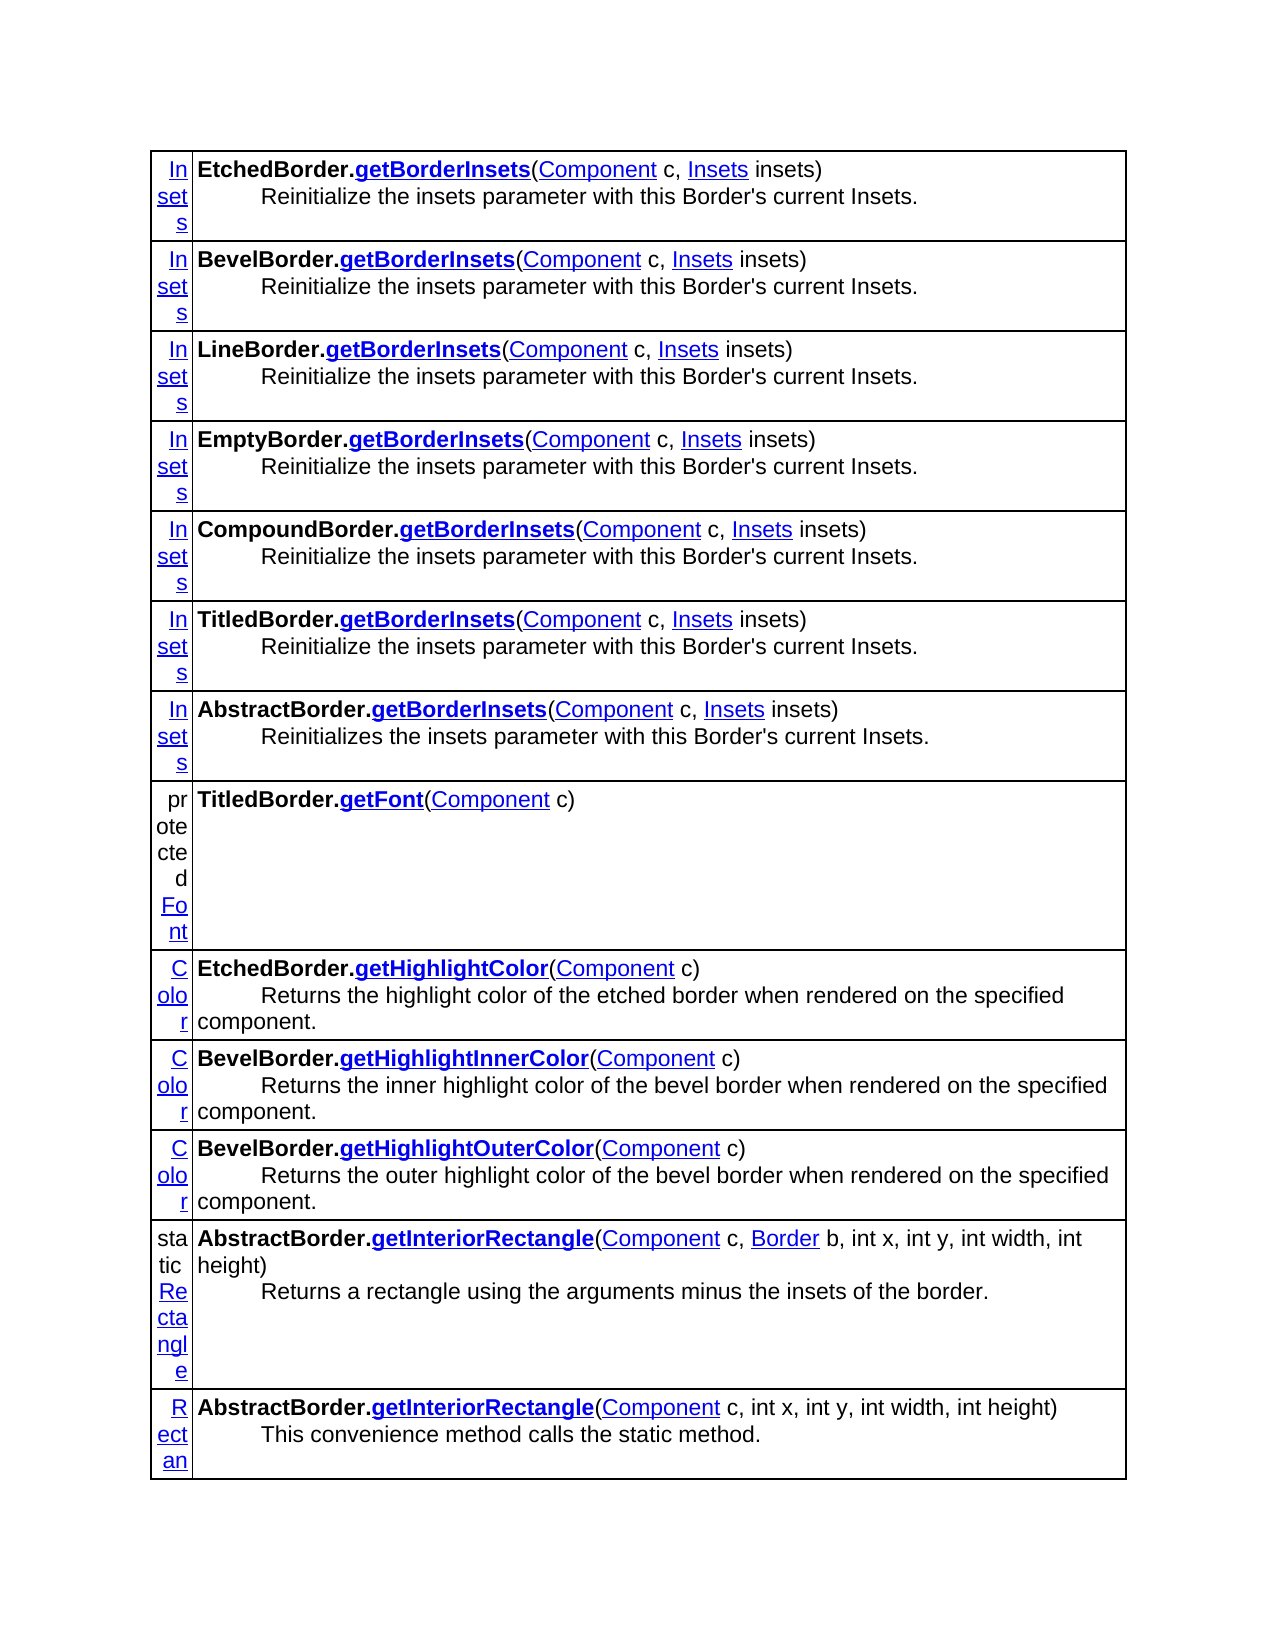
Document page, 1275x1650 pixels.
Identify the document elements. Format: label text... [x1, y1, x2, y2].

table_cell BevelBorder.getHighlightInnerColor(Component c) Returns the inner highlight color of the bevel border when rendered on the specified component. [193, 1041, 1125, 1129]
table_cell TitledBorder.getFont(Component c) [193, 782, 1125, 949]
table_cell CompoundBorder.getBorderInsets(Component c, Insets insets) Reinitialize the insets parameter with this Border's current Insets. [193, 512, 1125, 600]
table_cell protected Font [152, 782, 192, 949]
table_cell Insets [152, 692, 192, 780]
table_cell Insets [152, 512, 192, 600]
table_cell BevelBorder.getBorderInsets(Component c, Insets insets) Reinitialize the insets parameter with this Border's current Insets. [193, 242, 1125, 330]
table_cell AbstractBorder.getInteriorRectangle(Component c, Border b, int x, int y, int width, int height) Returns a rectangle using the arguments minus the insets of the border. [193, 1221, 1125, 1388]
table_cell Insets [152, 422, 192, 510]
table_cell static Rectangle [152, 1221, 192, 1388]
table_cell EtchedBorder.getHighlightColor(Component c) Returns the highlight color of the etched border when rendered on the specified component. [193, 951, 1125, 1039]
table_cell Rectangle [152, 1390, 192, 1478]
table_cell BevelBorder.getHighlightOuterColor(Component c) Returns the outer highlight color of the bevel border when rendered on the specified component. [193, 1131, 1125, 1219]
table_cell AbstractBorder.getBorderInsets(Component c, Insets insets) Reinitializes the insets parameter with this Border's current Insets. [193, 692, 1125, 780]
table_cell Insets [152, 602, 192, 690]
table_cell EtchedBorder.getBorderInsets(Component c, Insets insets) Reinitialize the insets parameter with this Border's current Insets. [193, 152, 1125, 240]
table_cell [193, 1390, 1125, 1478]
table_cell LineBorder.getBorderInsets(Component c, Insets insets) Reinitialize the insets parameter with this Border's current Insets. [193, 332, 1125, 420]
table_cell TitledBorder.getBorderInsets(Component c, Insets insets) Reinitialize the insets parameter with this Border's current Insets. [193, 602, 1125, 690]
table_cell EmptyBorder.getBorderInsets(Component c, Insets insets) Reinitialize the insets parameter with this Border's current Insets. [193, 422, 1125, 510]
table_cell Color [152, 1131, 192, 1219]
table_cell Color [152, 951, 192, 1039]
table_cell Color [152, 1041, 192, 1129]
table_cell Insets [152, 332, 192, 420]
table_cell Insets [152, 152, 192, 240]
table_cell Insets [152, 242, 192, 330]
